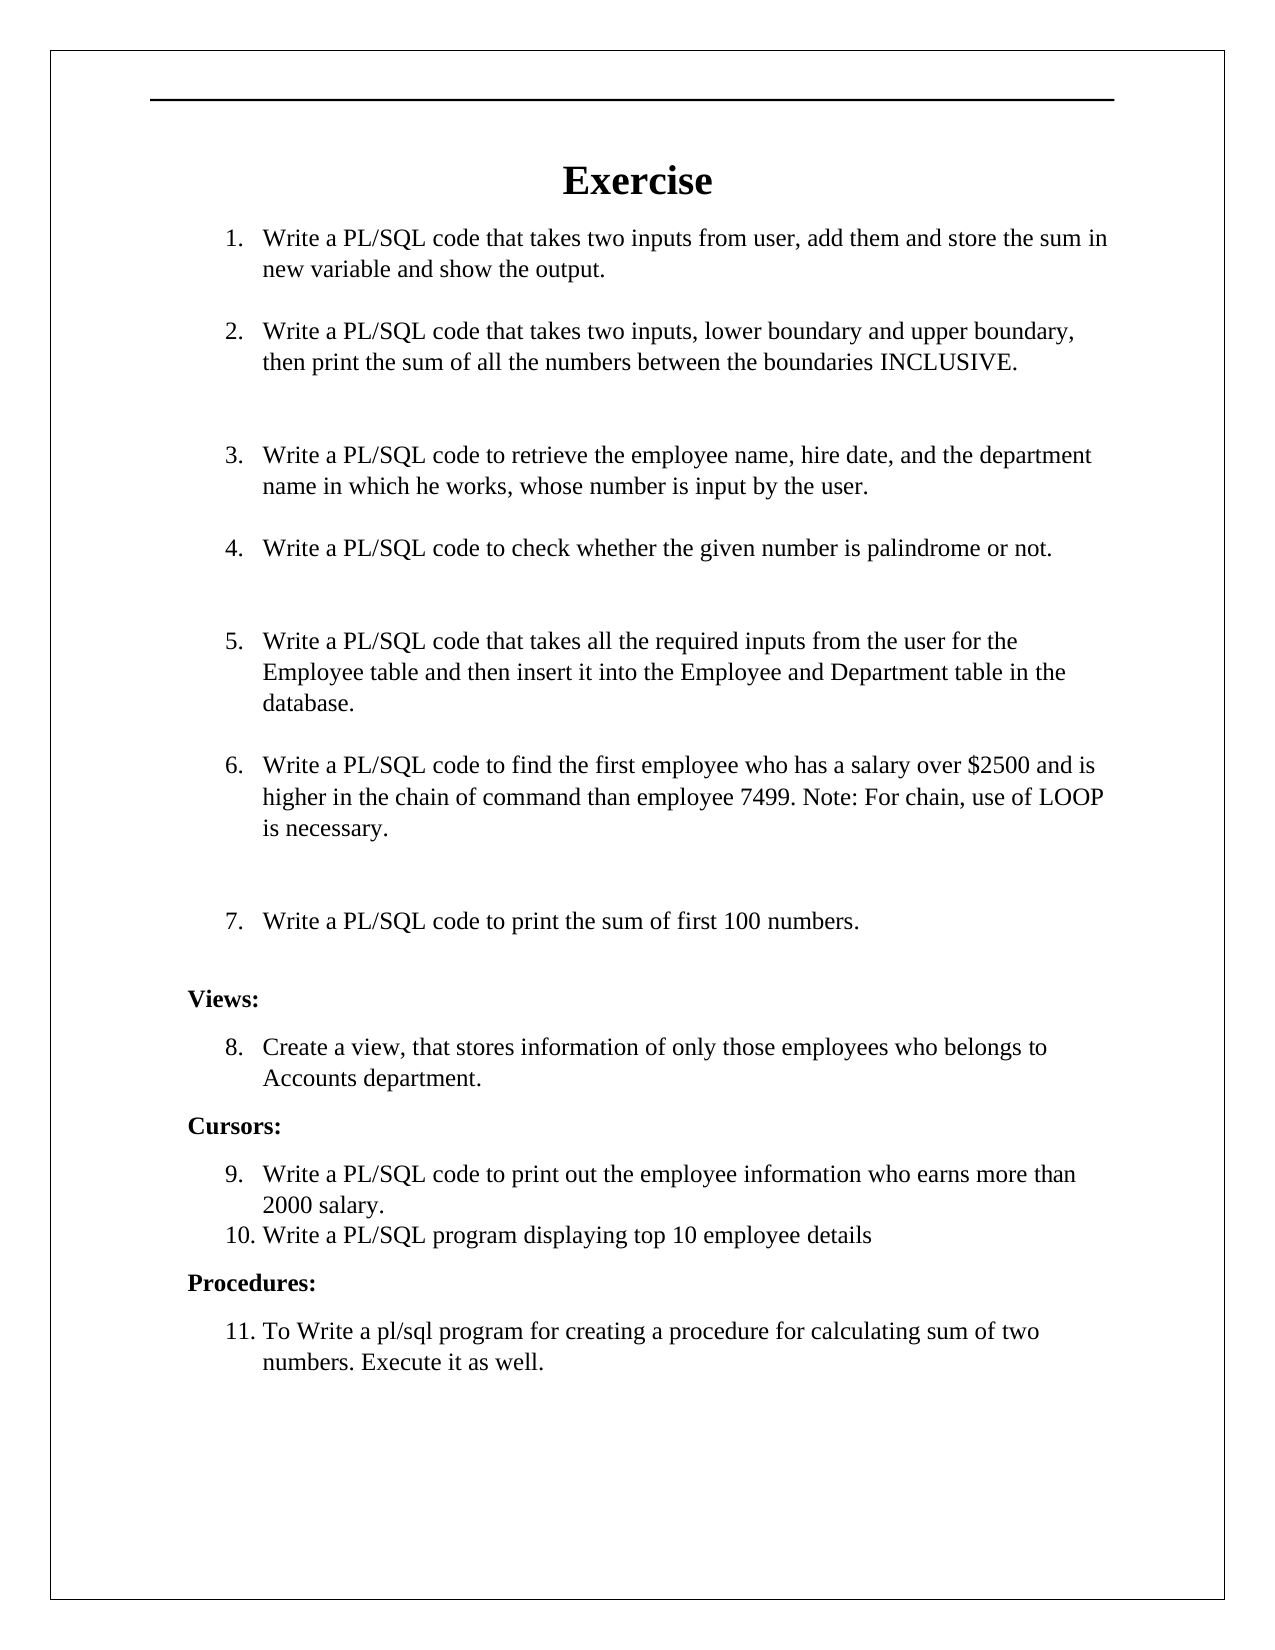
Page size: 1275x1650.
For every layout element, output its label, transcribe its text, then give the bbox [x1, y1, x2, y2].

list Write a PL/SQL code that takes two inputs from user, add them and store the sum in new variable and show the output. [225, 223, 1107, 283]
list To Write a pl/sql program for creating a procedure for calculating sum of two numbers. Execute it as well. [225, 1316, 1039, 1376]
text Exercise [426, 155, 849, 203]
list Write a PL/SQL code that takes all the required inputs from the user for the Employee table and then insert it into the Employee and Department table in the database. [225, 626, 1066, 717]
list Write a PL/SQL code to find the first employee who has a salary over $2500 and is higher in the chain of command than employee 7499. Note: For chain, use of LOOP is necessary. [225, 751, 1104, 841]
list Write a PL/SQL program displaying top 10 employee details [225, 1221, 1190, 1249]
subtitle Procedures: [187, 1268, 1190, 1297]
subtitle Views: [187, 984, 1190, 1013]
list Write a PL/SQL code to print the sum of first 100 numbers. [225, 906, 1190, 934]
list Write a PL/SQL code to print out the employee information who earns more than 2000 salary. [225, 1159, 1077, 1218]
list Write a PL/SQL code to retrieve the employee name, hire date, and the department name in which he works, whose number is input by the user. [225, 440, 1092, 500]
list Create a view, that stores information of only those employees who belongs to Accounts department. [225, 1032, 1048, 1092]
list Write a PL/SQL code to check whether the given number is palindrome or not. [225, 533, 1190, 562]
subtitle Cursors: [187, 1111, 1190, 1140]
list Write a PL/SQL code that takes two inputs, lower boundary and upper boundary, then print the sum of all the numbers between the boundaries INCLUSIVE. [225, 316, 1124, 376]
